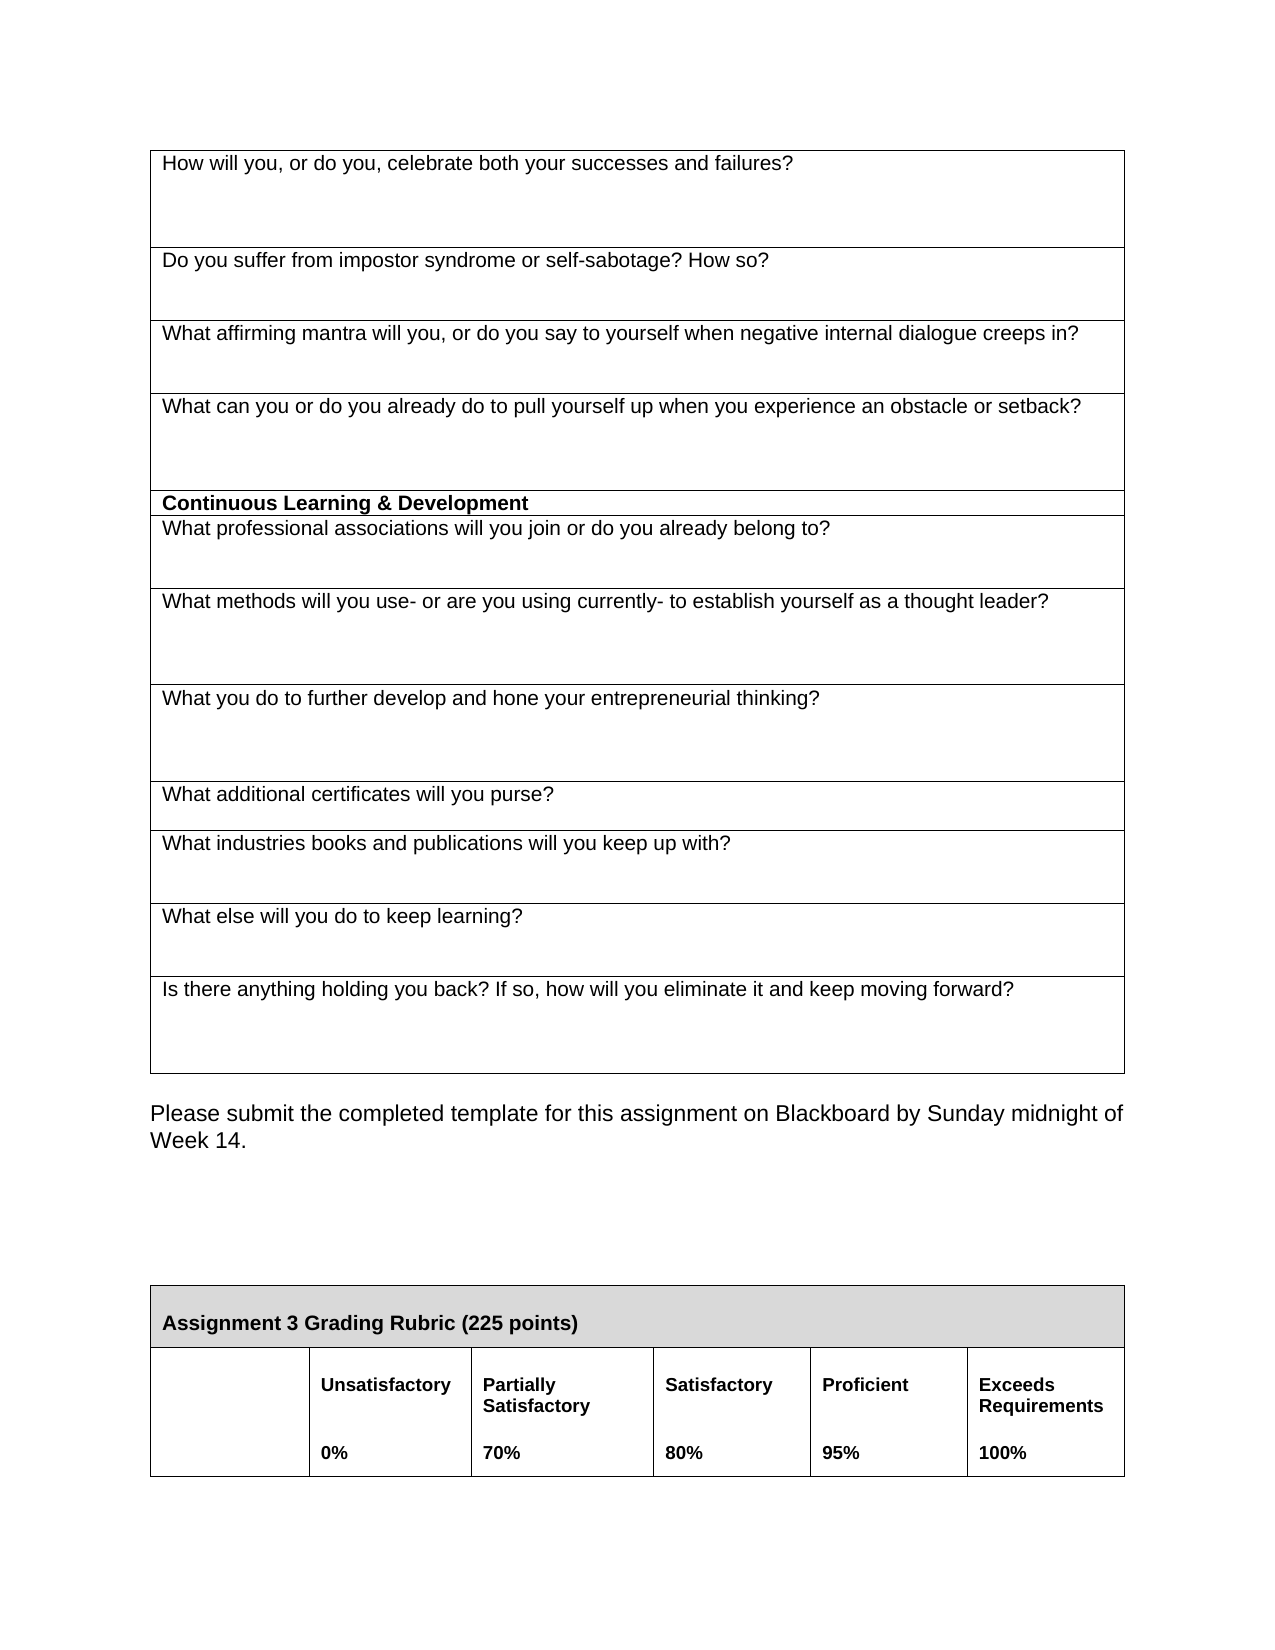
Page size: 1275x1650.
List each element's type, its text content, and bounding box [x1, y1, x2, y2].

table_cell What can you or do you already do to pull yourself up when you experience an obstacle or setback? [151, 394, 1124, 489]
table_cell Exceeds Requirements 100% [968, 1348, 1124, 1476]
table_cell Do you suffer from impostor syndrome or self-sabotage? How so? [151, 248, 1124, 320]
table_cell What industries books and publications will you keep up with? [151, 831, 1124, 903]
table_cell Satisfactory 80% [654, 1348, 810, 1476]
table_cell What methods will you use- or are you using currently- to establish yourself as a thought leader? [151, 589, 1124, 684]
table_cell Partially Satisfactory 70% [472, 1348, 653, 1476]
table_header Assignment 3 Grading Rubric (225 points) [151, 1286, 1124, 1347]
table_cell Unsatisfactory 0% [310, 1348, 471, 1476]
table_cell Continuous Learning & Development [151, 491, 1124, 514]
table_cell [151, 1348, 309, 1476]
table_cell Proficient 95% [811, 1348, 967, 1476]
table_cell What professional associations will you join or do you already belong to? [151, 516, 1124, 587]
table_cell What else will you do to keep learning? [151, 904, 1124, 976]
table_cell What additional certificates will you purse? [151, 782, 1124, 830]
table_cell How will you, or do you, celebrate both your successes and failures? [151, 151, 1124, 247]
table_cell Is there anything holding you back? If so, how will you eliminate it and keep moving forward? [151, 977, 1124, 1073]
text Please submit the completed template for this assignment on Blackboard by Sunday midnight of Week 14. [150, 1100, 1125, 1153]
table_cell What you do to further develop and hone your entrepreneurial thinking? [151, 685, 1124, 781]
table_cell What affirming mantra will you, or do you say to yourself when negative internal dialogue creeps in? [151, 321, 1124, 393]
